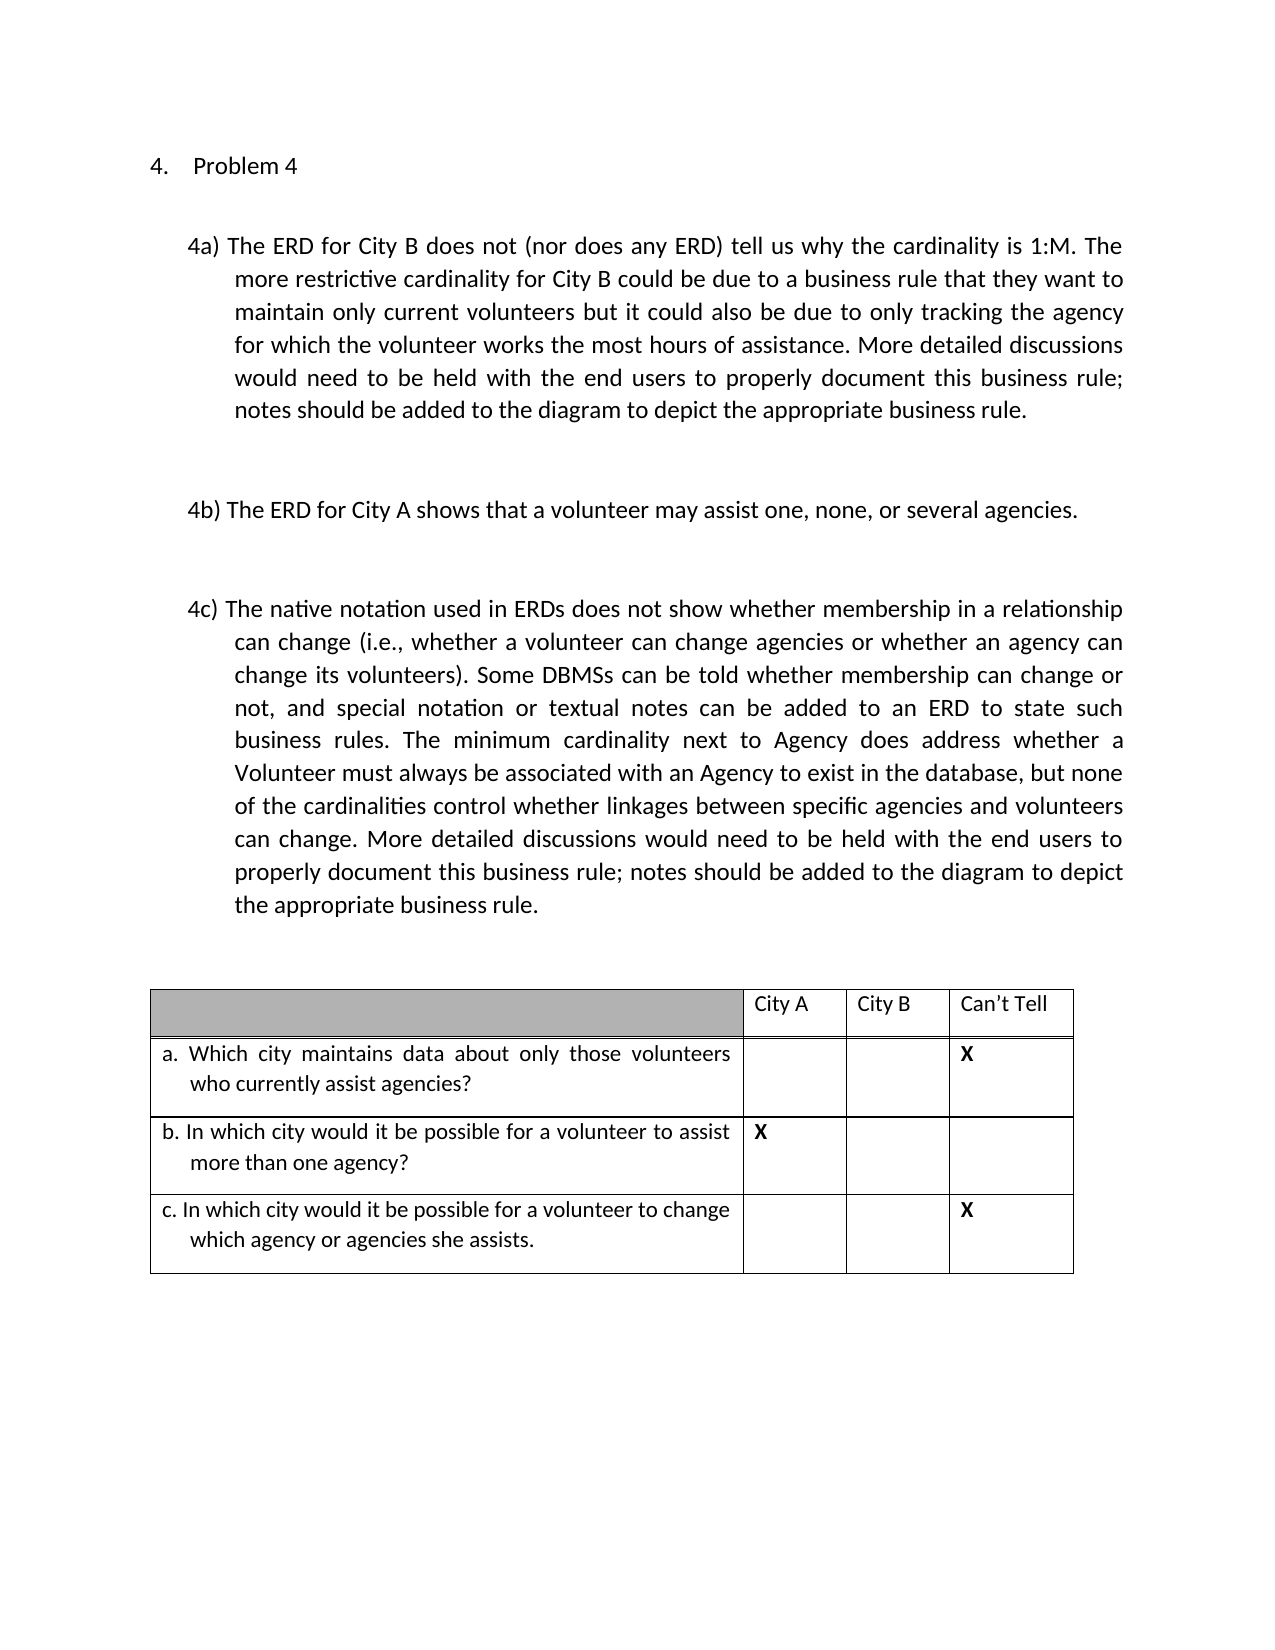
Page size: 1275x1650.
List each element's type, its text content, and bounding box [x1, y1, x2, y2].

table_cell [847, 1118, 949, 1194]
text 4b) The ERD for City A shows that a volunteer may assist one, none, or several agencies. [187, 494, 1125, 524]
text 4a) The ERD for City B does not (nor does any ERD) tell us why the cardinality is 1:M. The more restrictive cardinality for City B could be due to a business rule that they want to maintain only current volunteers but it could also be due to only tracking the agency for which the volunteer works the most hours of assistance. More detailed discussions would need to be held with the end users to properly document this business rule; notes should be added to the diagram to depict the appropriate business rule. [187, 230, 1125, 425]
table_cell [847, 1039, 949, 1116]
table_cell [744, 1195, 846, 1272]
table_header [151, 990, 743, 1036]
table_cell X [950, 1039, 1073, 1116]
text 4c) The native notation used in ERDs does not show whether membership in a relationship can change (i.e., whether a volunteer can change agencies or whether an agency can change its volunteers). Some DBMSs can be told whether membership can change or not, and special notation or textual notes can be added to an ERD to state such business rules. The minimum cardinality next to Agency does address whether a Volunteer must always be associated with an Agency to exist in the database, but none of the cardinalities control whether linkages between specific agencies and volunteers can change. More detailed discussions would need to be held with the end users to properly document this business rule; notes should be added to the diagram to depict the appropriate business rule. [187, 593, 1125, 920]
table_cell [847, 1195, 949, 1272]
table_header City B [847, 990, 949, 1036]
table_cell [744, 1039, 846, 1116]
table_header Can’t Tell [950, 990, 1073, 1036]
table_cell [950, 1118, 1073, 1194]
table_cell c. In which city would it be possible for a volunteer to change which agency or agencies she assists. [151, 1195, 743, 1272]
table_cell b. In which city would it be possible for a volunteer to assist more than one agency? [151, 1118, 743, 1194]
table_cell X [950, 1195, 1073, 1272]
list Problem 4 [150, 150, 1125, 181]
table_cell X [744, 1118, 846, 1194]
table_cell a. Which city maintains data about only those volunteers who currently assist agencies? [151, 1039, 743, 1116]
table_header City A [744, 990, 846, 1036]
